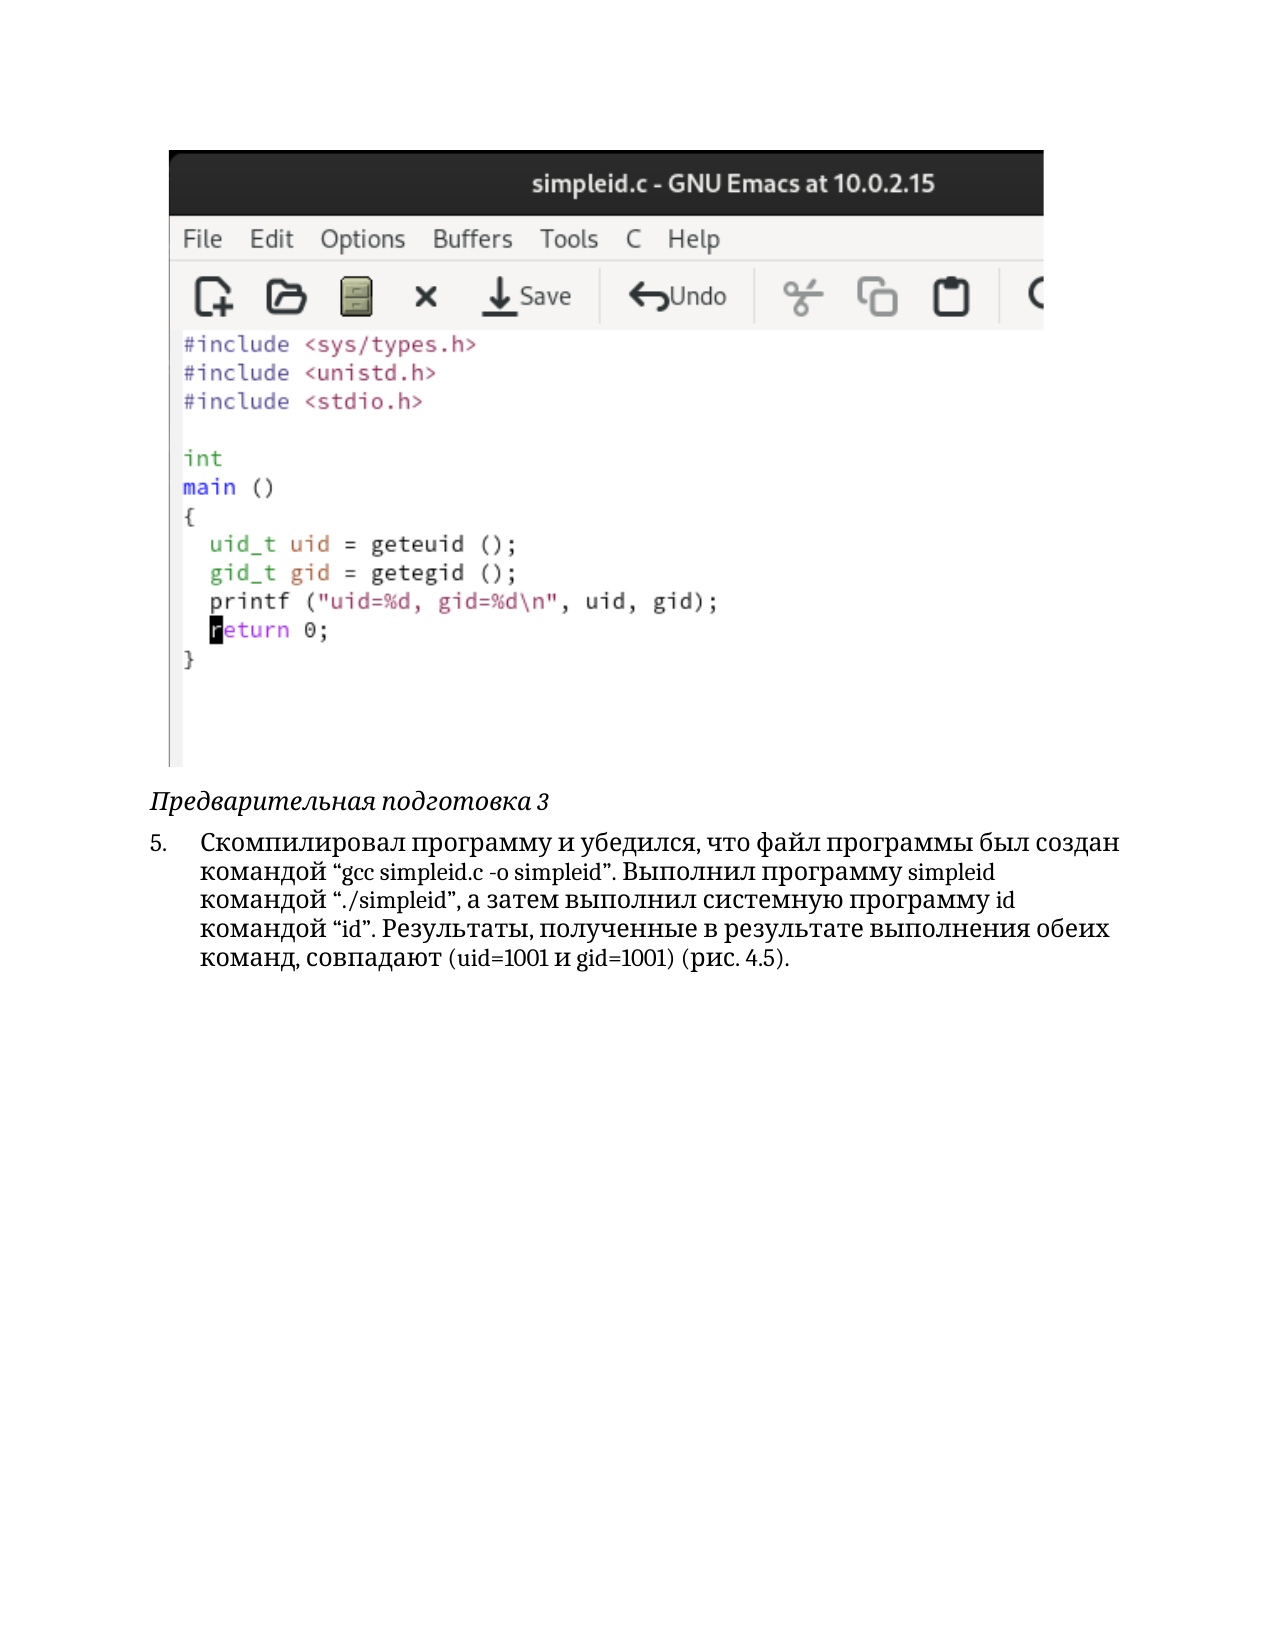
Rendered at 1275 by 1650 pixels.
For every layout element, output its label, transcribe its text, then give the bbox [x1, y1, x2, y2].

list Скомпилировал программу и убедился, что файл программы был создан командой “gcc simpleid.c -o simpleid”. Выполнил программу simpleid командой “./simpleid”, а затем выполнил системную программу id командой “id”. Результаты, полученные в результате выполнения обеих команд, совпадают (uid=1001 и gid=1001) (рис. 4.5). [150, 829, 1125, 973]
picture [168, 150, 1044, 767]
text Предварительная подготовка 3 [150, 788, 1125, 816]
